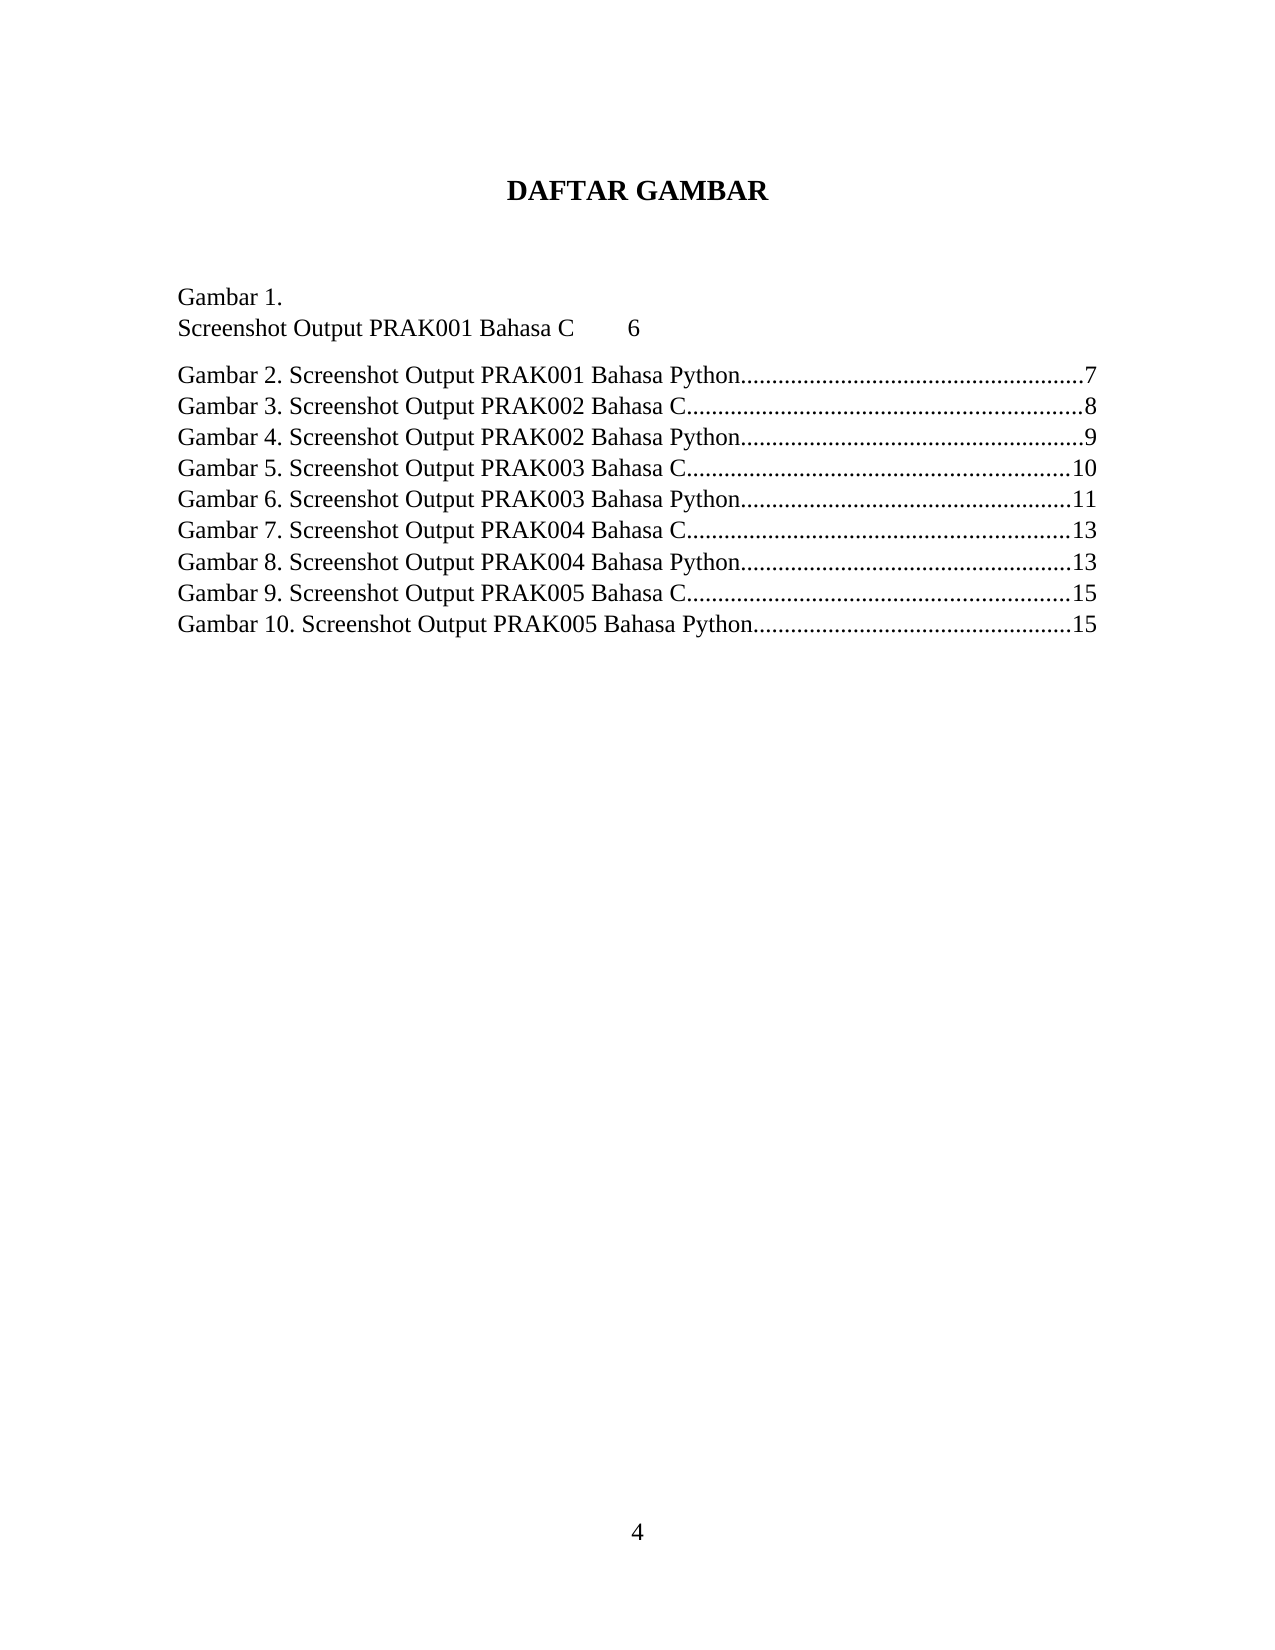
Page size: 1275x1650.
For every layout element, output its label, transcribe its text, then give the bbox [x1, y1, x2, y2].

text Gambar 8. Screenshot Output PRAK004 Bahasa Python 13 [177, 547, 1098, 575]
text Gambar 4. Screenshot Output PRAK002 Bahasa Python 9 [177, 422, 1098, 451]
subtitle DAFTAR GAMBAR [177, 173, 1098, 206]
text Gambar 10. Screenshot Output PRAK005 Bahasa Python 15 [177, 609, 1098, 637]
text Gambar 9. Screenshot Output PRAK005 Bahasa C 15 [177, 578, 1098, 606]
text Gambar 7. Screenshot Output PRAK004 Bahasa C 13 [177, 516, 1098, 544]
text Gambar 1. Screenshot Output PRAK001 Bahasa C 6 [177, 282, 1098, 310]
text Gambar 2. Screenshot Output PRAK001 Bahasa Python 7 [177, 360, 1098, 389]
text Gambar 5. Screenshot Output PRAK003 Bahasa C 10 [177, 453, 1098, 482]
text Gambar 6. Screenshot Output PRAK003 Bahasa Python 11 [177, 484, 1098, 513]
text Gambar 3. Screenshot Output PRAK002 Bahasa C 8 [177, 391, 1098, 420]
